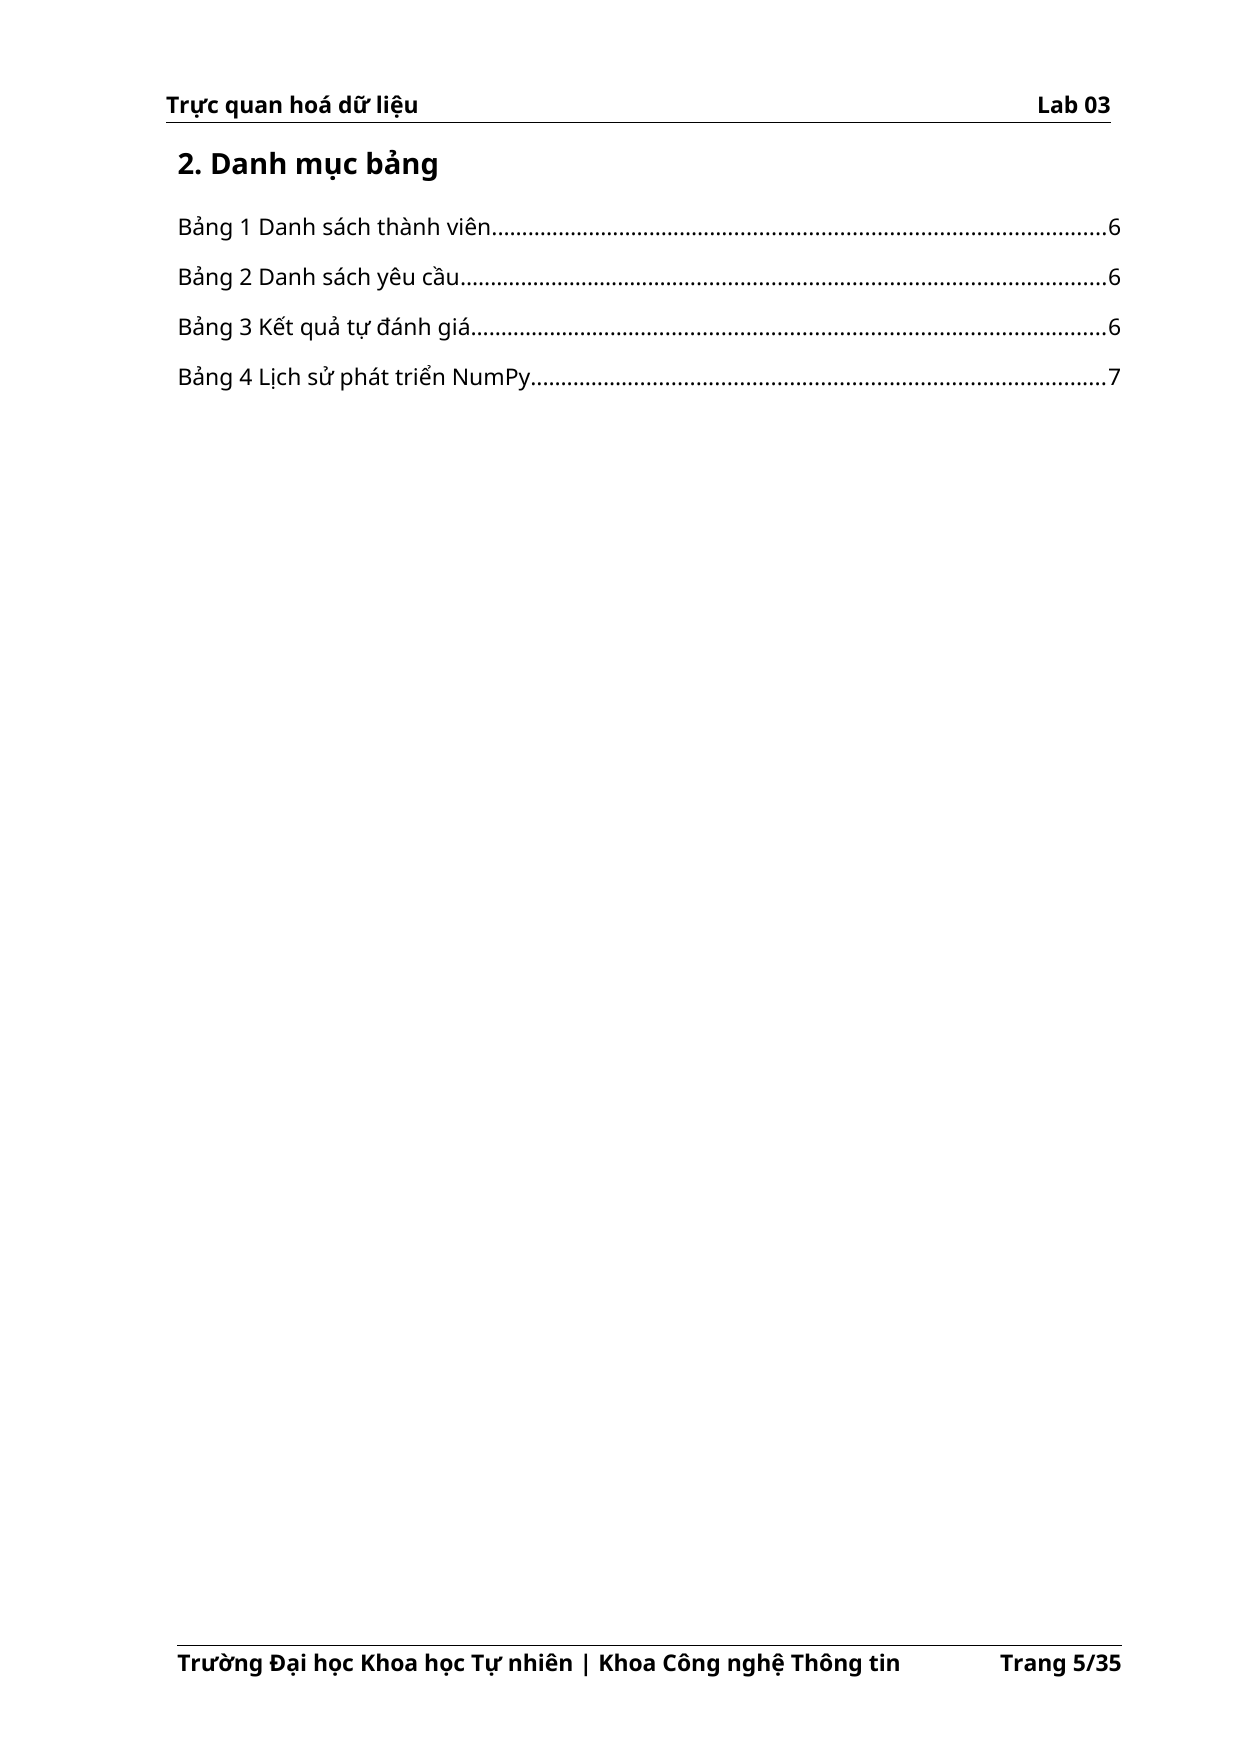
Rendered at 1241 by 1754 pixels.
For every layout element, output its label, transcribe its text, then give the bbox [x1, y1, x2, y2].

text Bảng 4 Lịch sử phát triển NumPy 7 [177, 361, 1122, 392]
text Bảng 3 Kết quả tự đánh giá 6 [177, 311, 1122, 342]
text Bảng 1 Danh sách thành viên 6 [177, 211, 1122, 242]
subtitle Danh mục bảng [177, 143, 1122, 183]
text Bảng 2 Danh sách yêu cầu 6 [177, 261, 1122, 292]
